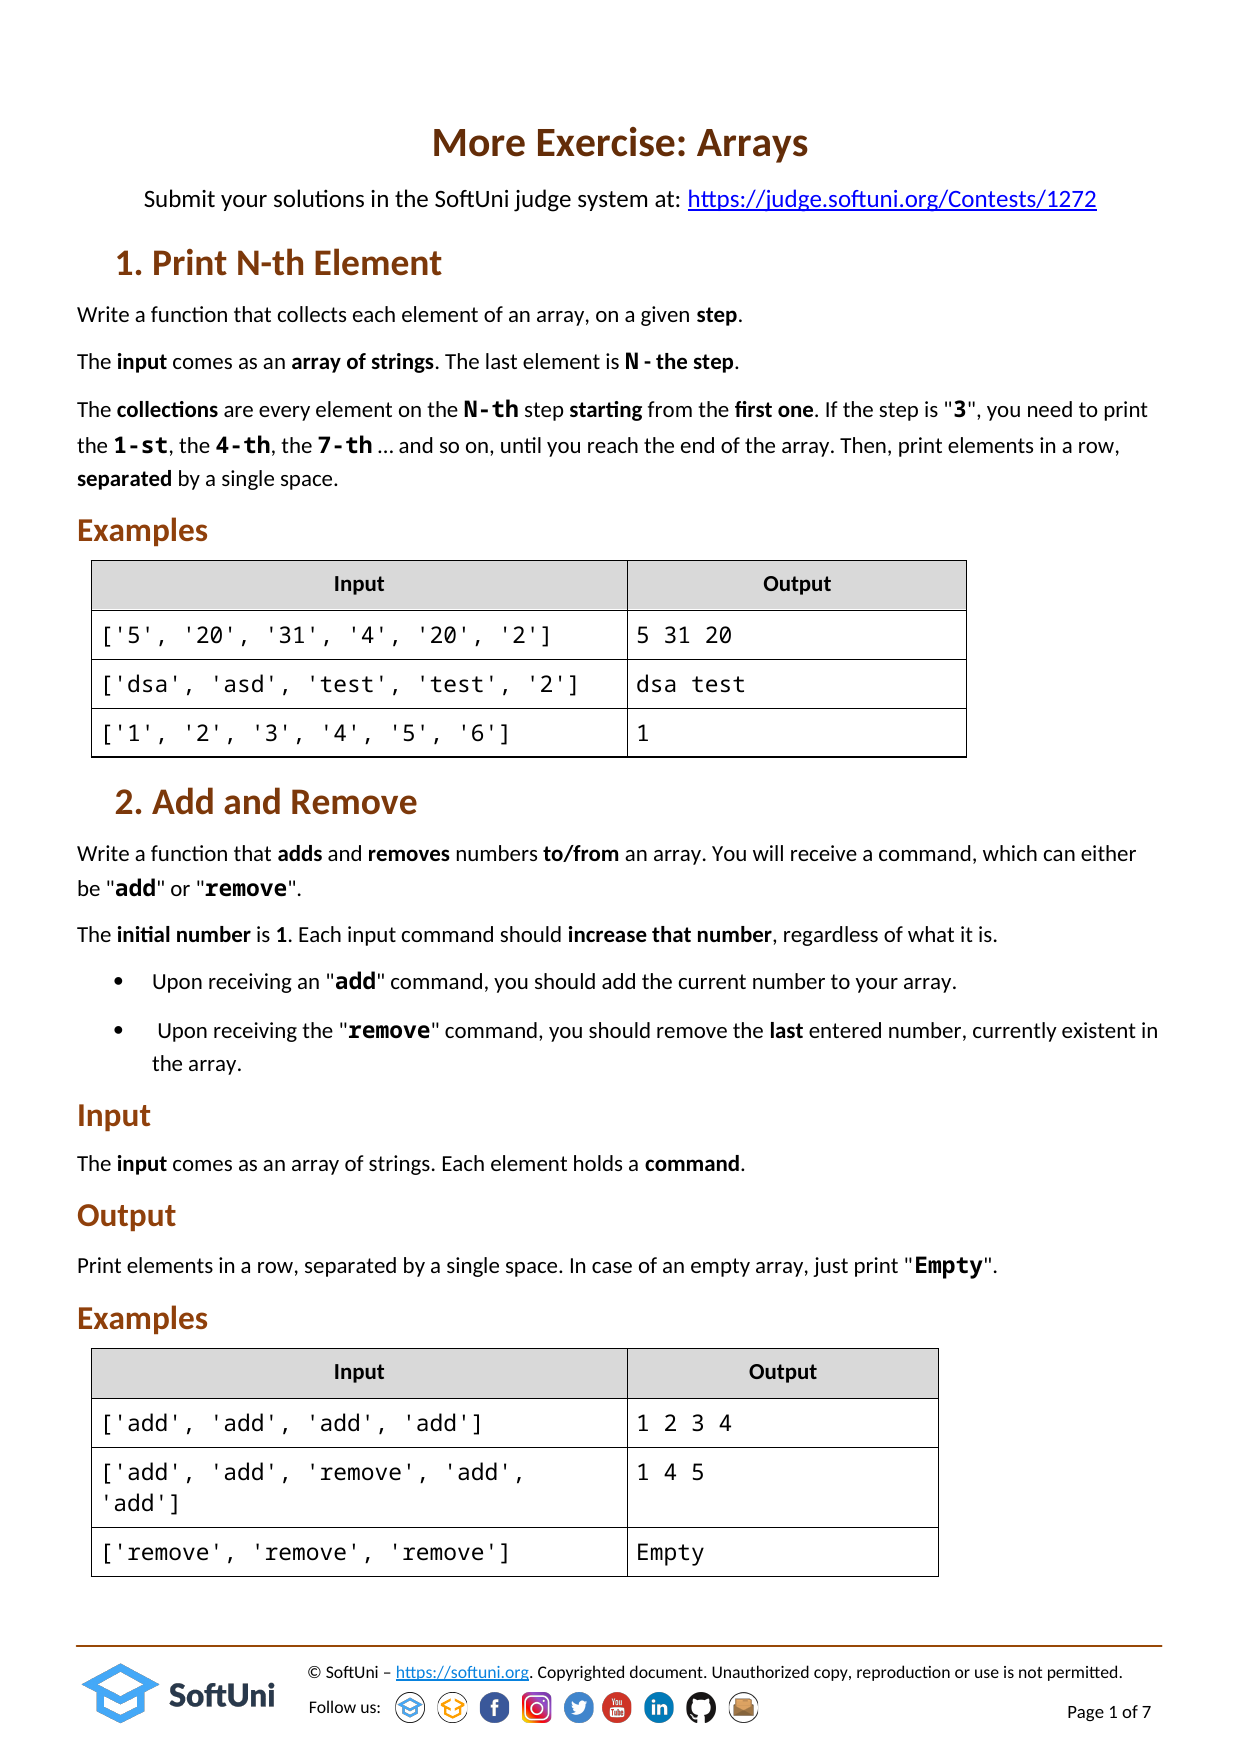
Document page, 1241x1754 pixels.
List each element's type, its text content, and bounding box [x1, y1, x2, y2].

table_cell ['add', 'add', 'add', 'add'] [92, 1399, 627, 1447]
table_cell 5 31 20 [628, 611, 966, 658]
picture [522, 1692, 552, 1723]
table_header Input [92, 561, 627, 609]
table_header Output [628, 1349, 938, 1398]
table_cell ['dsa', 'asd', 'test', 'test', '2'] [92, 660, 627, 707]
subtitle Examples [77, 1297, 1163, 1338]
list Upon receiving an "add" command, you should add the current number to your array. [114, 965, 1163, 996]
table_cell Empty [628, 1528, 938, 1576]
list Upon receiving the "remove" command, you should remove the last entered number, currently existent in the array. [114, 1014, 1163, 1077]
subtitle More Exercise: Arrays [77, 116, 1163, 167]
picture [658, 1705, 667, 1714]
text Write a function that collects each element of an array, on a given step. [77, 300, 1163, 328]
text The input comes as an array of strings. The last element is N - the step. [77, 344, 1163, 376]
picture [686, 1692, 716, 1723]
picture [728, 1692, 759, 1723]
picture [437, 1692, 468, 1723]
picture [75, 1658, 281, 1729]
text Print elements in a row, separated by a single space. In case of an empty array, just print "Empty". [77, 1249, 1163, 1280]
subtitle Add and Remove [114, 778, 1163, 824]
picture [564, 1692, 594, 1723]
table_cell ['add', 'add', 'remove', 'add', 'add'] [92, 1448, 627, 1527]
picture [395, 1692, 425, 1723]
picture [479, 1692, 510, 1723]
subtitle Output [77, 1193, 1163, 1234]
picture [644, 1714, 653, 1723]
table_cell 1 [628, 709, 966, 756]
text Submit your solutions in the SoftUni judge system at: https://judge.softuni.org/Contests/1272 [77, 183, 1163, 213]
table_cell ['5', '20', '31', '4', '20', '2'] [92, 611, 627, 658]
table_cell ['remove', 'remove', 'remove'] [92, 1528, 627, 1576]
text Write a function that adds and removes numbers to/from an array. You will receive a command, which can either be "add" or "remove". [77, 839, 1163, 903]
picture [665, 1692, 674, 1701]
picture [602, 1692, 632, 1723]
table_cell dsa test [628, 660, 966, 707]
table_header Output [628, 561, 966, 609]
table_header Input [92, 1349, 627, 1398]
text The input comes as an array of strings. Each element holds a command. [77, 1149, 1163, 1177]
subtitle Input [77, 1094, 1163, 1134]
table_cell 1 2 3 4 [628, 1399, 938, 1447]
subtitle Examples [77, 509, 1163, 550]
table_cell 1 4 5 [628, 1448, 938, 1527]
picture [665, 1714, 674, 1723]
subtitle Print N-th Element [114, 239, 1163, 285]
table_cell ['1', '2', '3', '4', '5', '6'] [92, 709, 627, 756]
text The collections are every element on the N-th step starting from the first one. If the step is "3", you need to print the 1-st, the 4-th, the 7-th … and so on, until you reach the end of the array. Then, print elements in a row, separated by a single space. [77, 393, 1163, 492]
picture [644, 1692, 653, 1701]
text The initial number is 1. Each input command should increase that number, regardless of what it is. [77, 921, 1163, 948]
